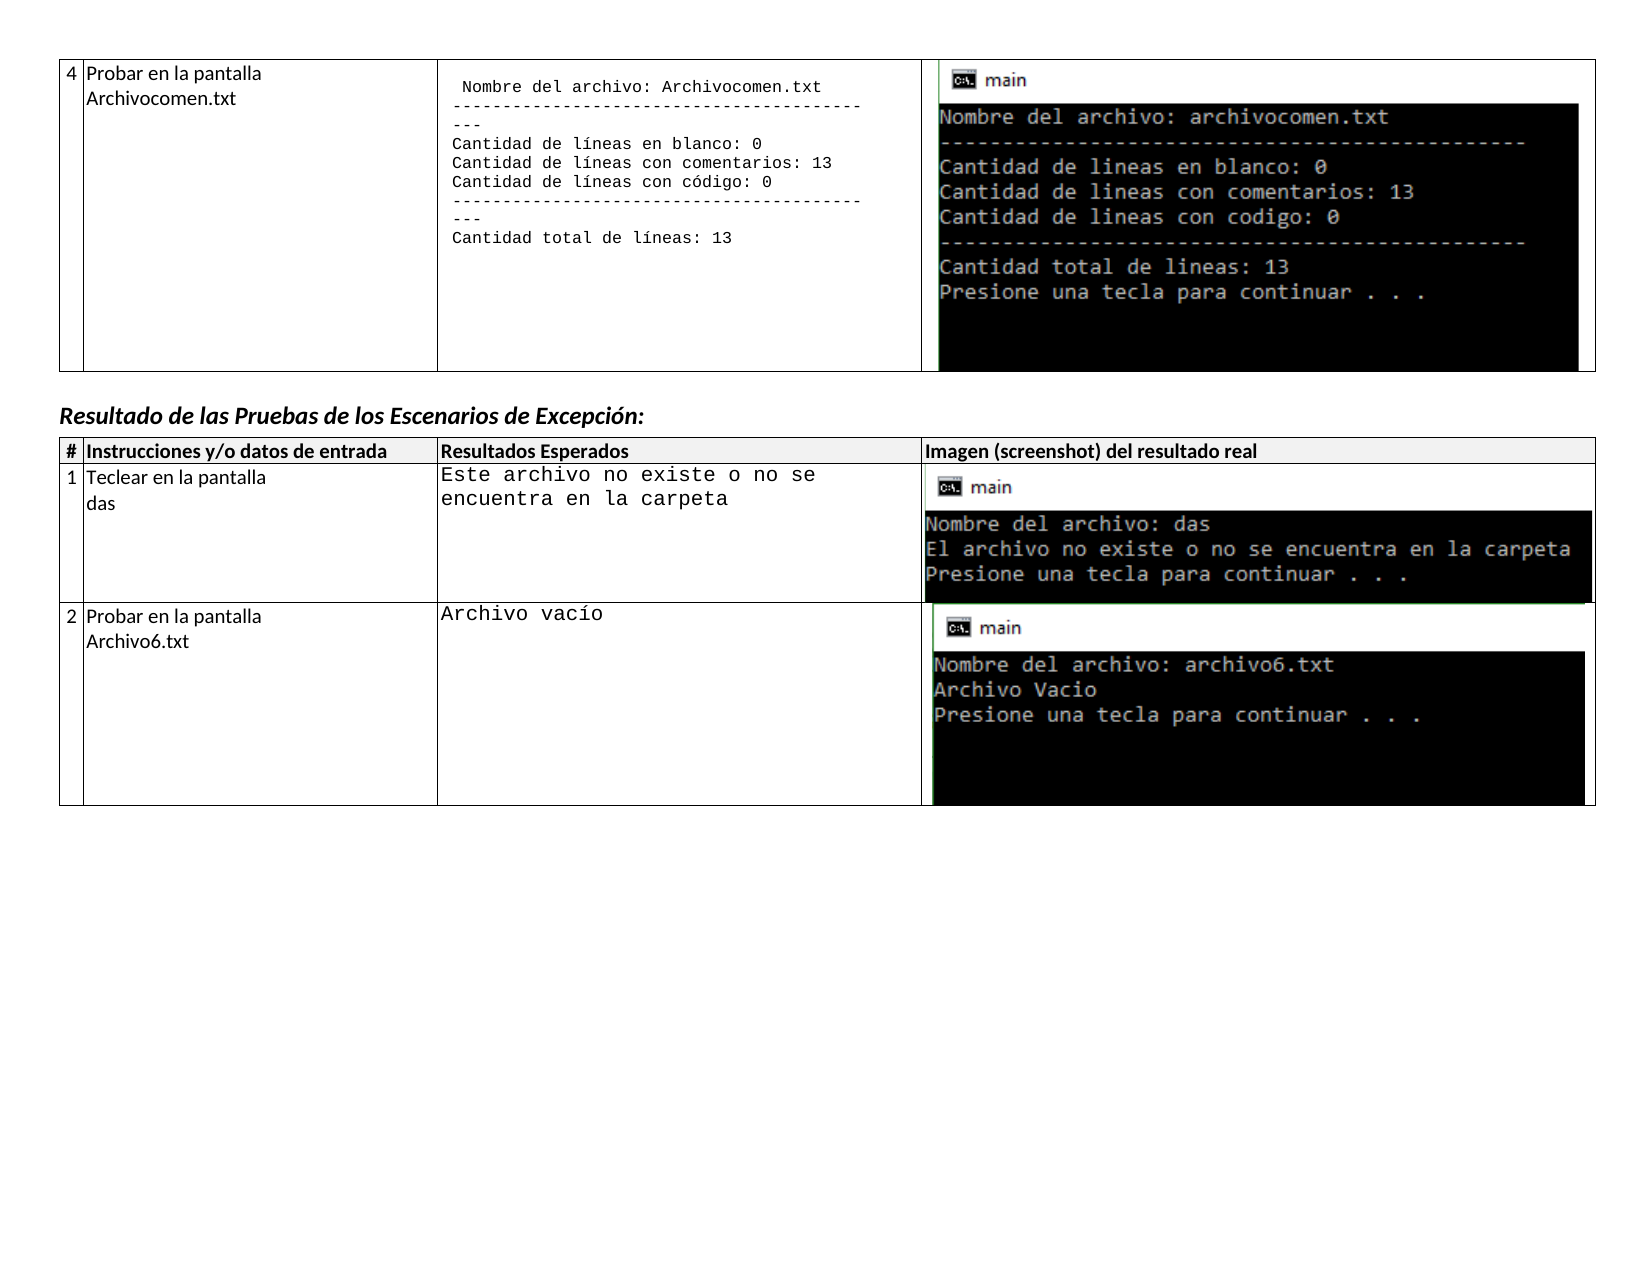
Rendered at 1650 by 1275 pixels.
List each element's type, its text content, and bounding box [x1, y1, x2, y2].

table_cell [1579, 60, 1595, 371]
table_cell Archivo vacío [438, 603, 921, 805]
table_cell [922, 60, 938, 371]
table_header # [60, 438, 83, 463]
table_cell 4 [60, 60, 83, 371]
table_cell Probar en la pantalla Archivocomen.txt [84, 60, 437, 371]
table_cell [438, 60, 921, 371]
text Resultado de las Pruebas de los Escenarios de Excepción: [59, 400, 1591, 431]
table_cell Teclear en la pantalla das [84, 464, 437, 602]
picture [924, 464, 1593, 805]
table_cell [1585, 603, 1595, 805]
table_header Resultados Esperados [438, 438, 921, 463]
table_cell Este archivo no existe o no se encuentra en la carpeta [438, 464, 921, 602]
picture [938, 60, 1579, 371]
table_cell 2 [60, 603, 83, 805]
table_header Instrucciones y/o datos de entrada [84, 438, 437, 463]
table_cell [922, 603, 932, 805]
table_header Imagen (screenshot) del resultado real [922, 438, 1595, 463]
table_cell 1 [60, 464, 83, 602]
table_cell Probar en la pantalla Archivo6.txt [84, 603, 437, 805]
